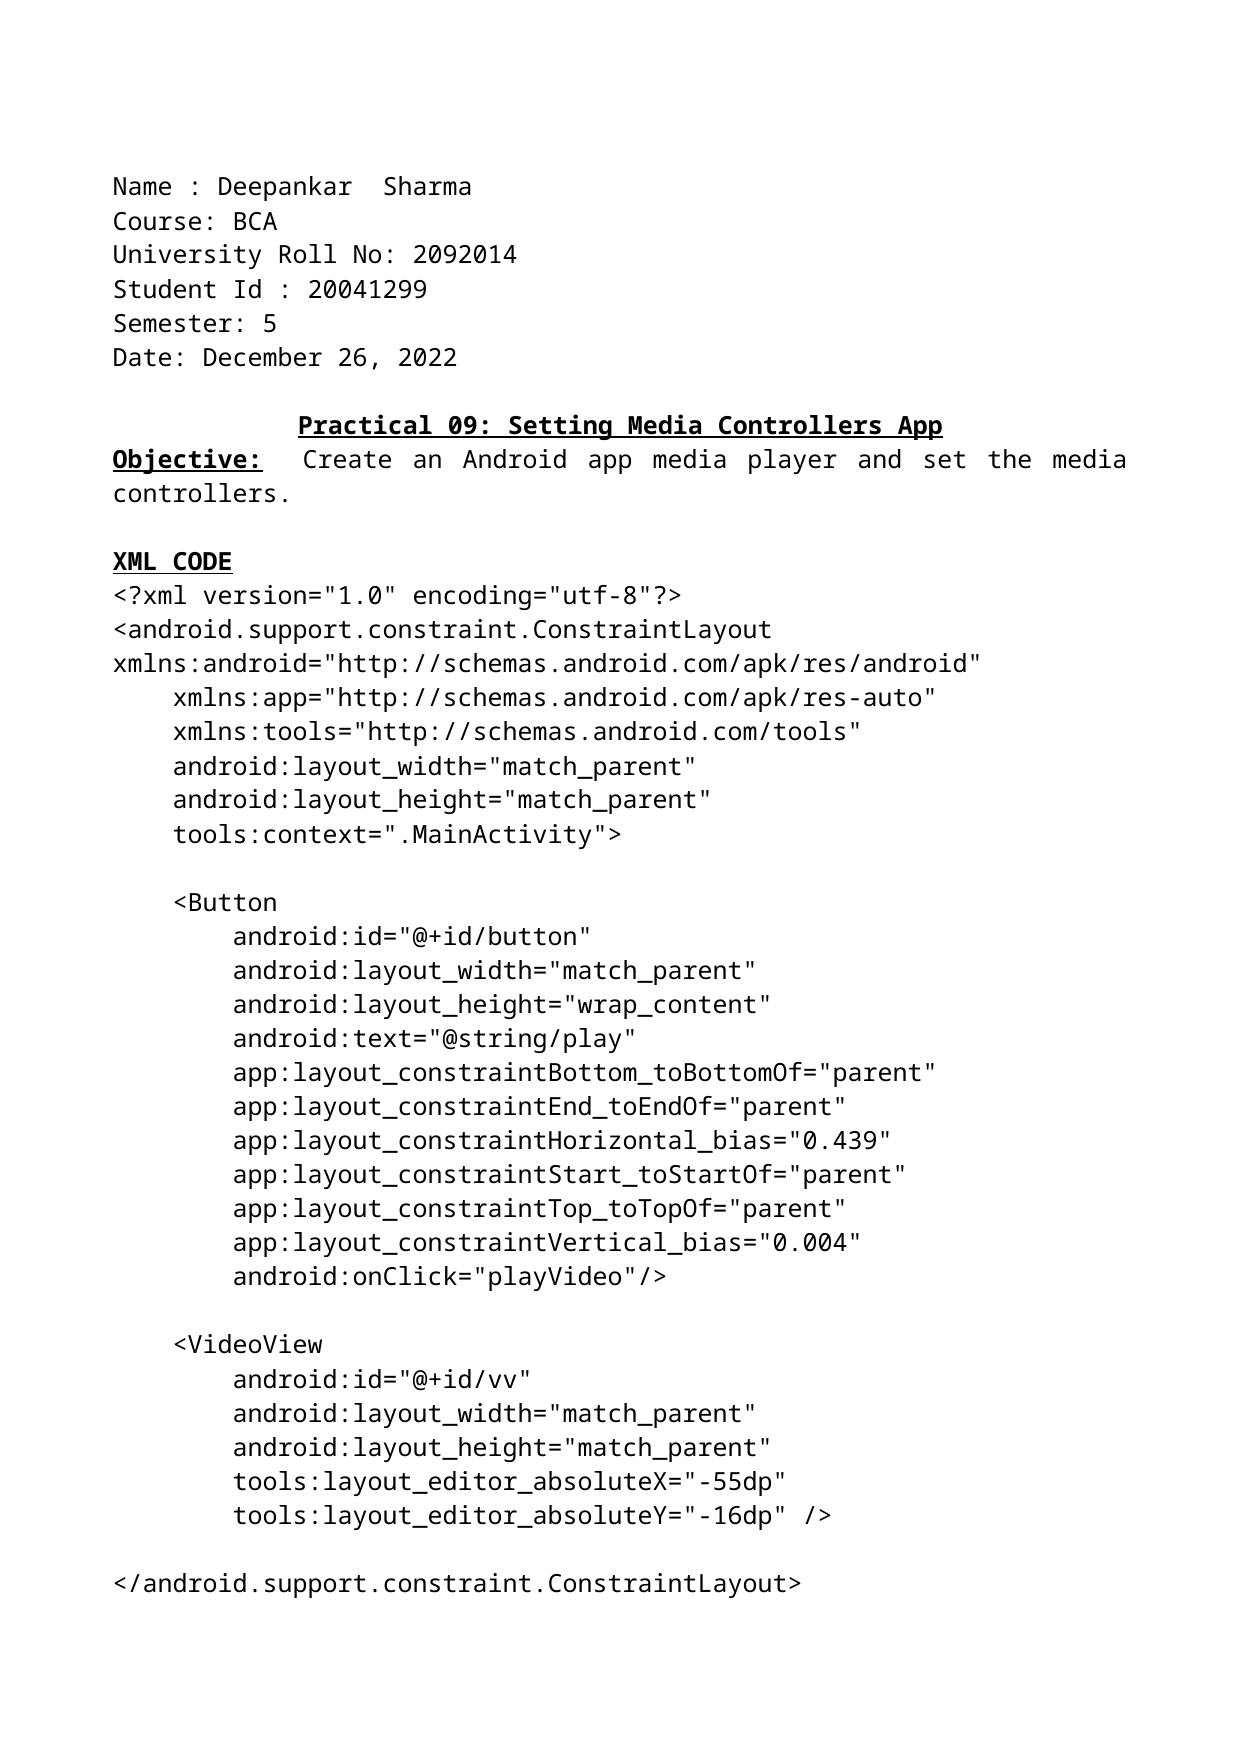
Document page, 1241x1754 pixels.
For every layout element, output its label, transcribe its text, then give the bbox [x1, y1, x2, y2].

text app:layout_constraintHorizontal_bias="0.439" [112, 1123, 1128, 1157]
text android:layout_height="match_parent" [112, 1429, 1128, 1463]
text android:text="@string/play" [112, 1021, 1128, 1055]
text app:layout_constraintBottom_toBottomOf="parent" [112, 1055, 1128, 1089]
text android:id="@+id/vv" [112, 1361, 1128, 1395]
text app:layout_constraintVertical_bias="0.004" [112, 1225, 1128, 1259]
text Student Id : 20041299 [112, 271, 1128, 305]
text Semester: 5 [112, 305, 1128, 339]
text <Button [112, 884, 1128, 918]
text </android.support.constraint.ConstraintLayout> [112, 1566, 1128, 1600]
text android:layout_height="match_parent" [112, 782, 1128, 816]
text <?xml version="1.0" encoding="utf-8"?> [112, 578, 1128, 612]
text <VideoView [112, 1327, 1128, 1361]
text tools:context=".MainActivity"> [112, 816, 1128, 850]
text Objective: Create an Android app media player and set the media controllers. [112, 442, 1128, 510]
text android:layout_width="match_parent" [112, 748, 1128, 782]
text tools:layout_editor_absoluteX="-55dp" [112, 1463, 1128, 1497]
text android:onClick="playVideo"/> [112, 1259, 1128, 1293]
text xmlns:app="http://schemas.android.com/apk/res-auto" [112, 680, 1128, 714]
text android:id="@+id/button" [112, 918, 1128, 952]
text Name : Deepankar Sharma [112, 169, 1128, 203]
text University Roll No: 2092014 [112, 237, 1128, 271]
text app:layout_constraintStart_toStartOf="parent" [112, 1157, 1128, 1191]
text android:layout_height="wrap_content" [112, 987, 1128, 1021]
text XML CODE [112, 544, 1128, 578]
text android:layout_width="match_parent" [112, 952, 1128, 987]
text xmlns:tools="http://schemas.android.com/tools" [112, 714, 1128, 748]
text <android.support.constraint.ConstraintLayout xmlns:android="http://schemas.android.com/apk/res/android" [112, 612, 1128, 680]
text Practical 09: Setting Media Controllers App [112, 407, 1128, 442]
text android:layout_width="match_parent" [112, 1395, 1128, 1429]
text Date: December 26, 2022 [112, 339, 1128, 373]
text Course: BCA [112, 203, 1128, 237]
text tools:layout_editor_absoluteY="-16dp" /> [112, 1497, 1128, 1532]
text app:layout_constraintTop_toTopOf="parent" [112, 1191, 1128, 1225]
text app:layout_constraintEnd_toEndOf="parent" [112, 1089, 1128, 1123]
